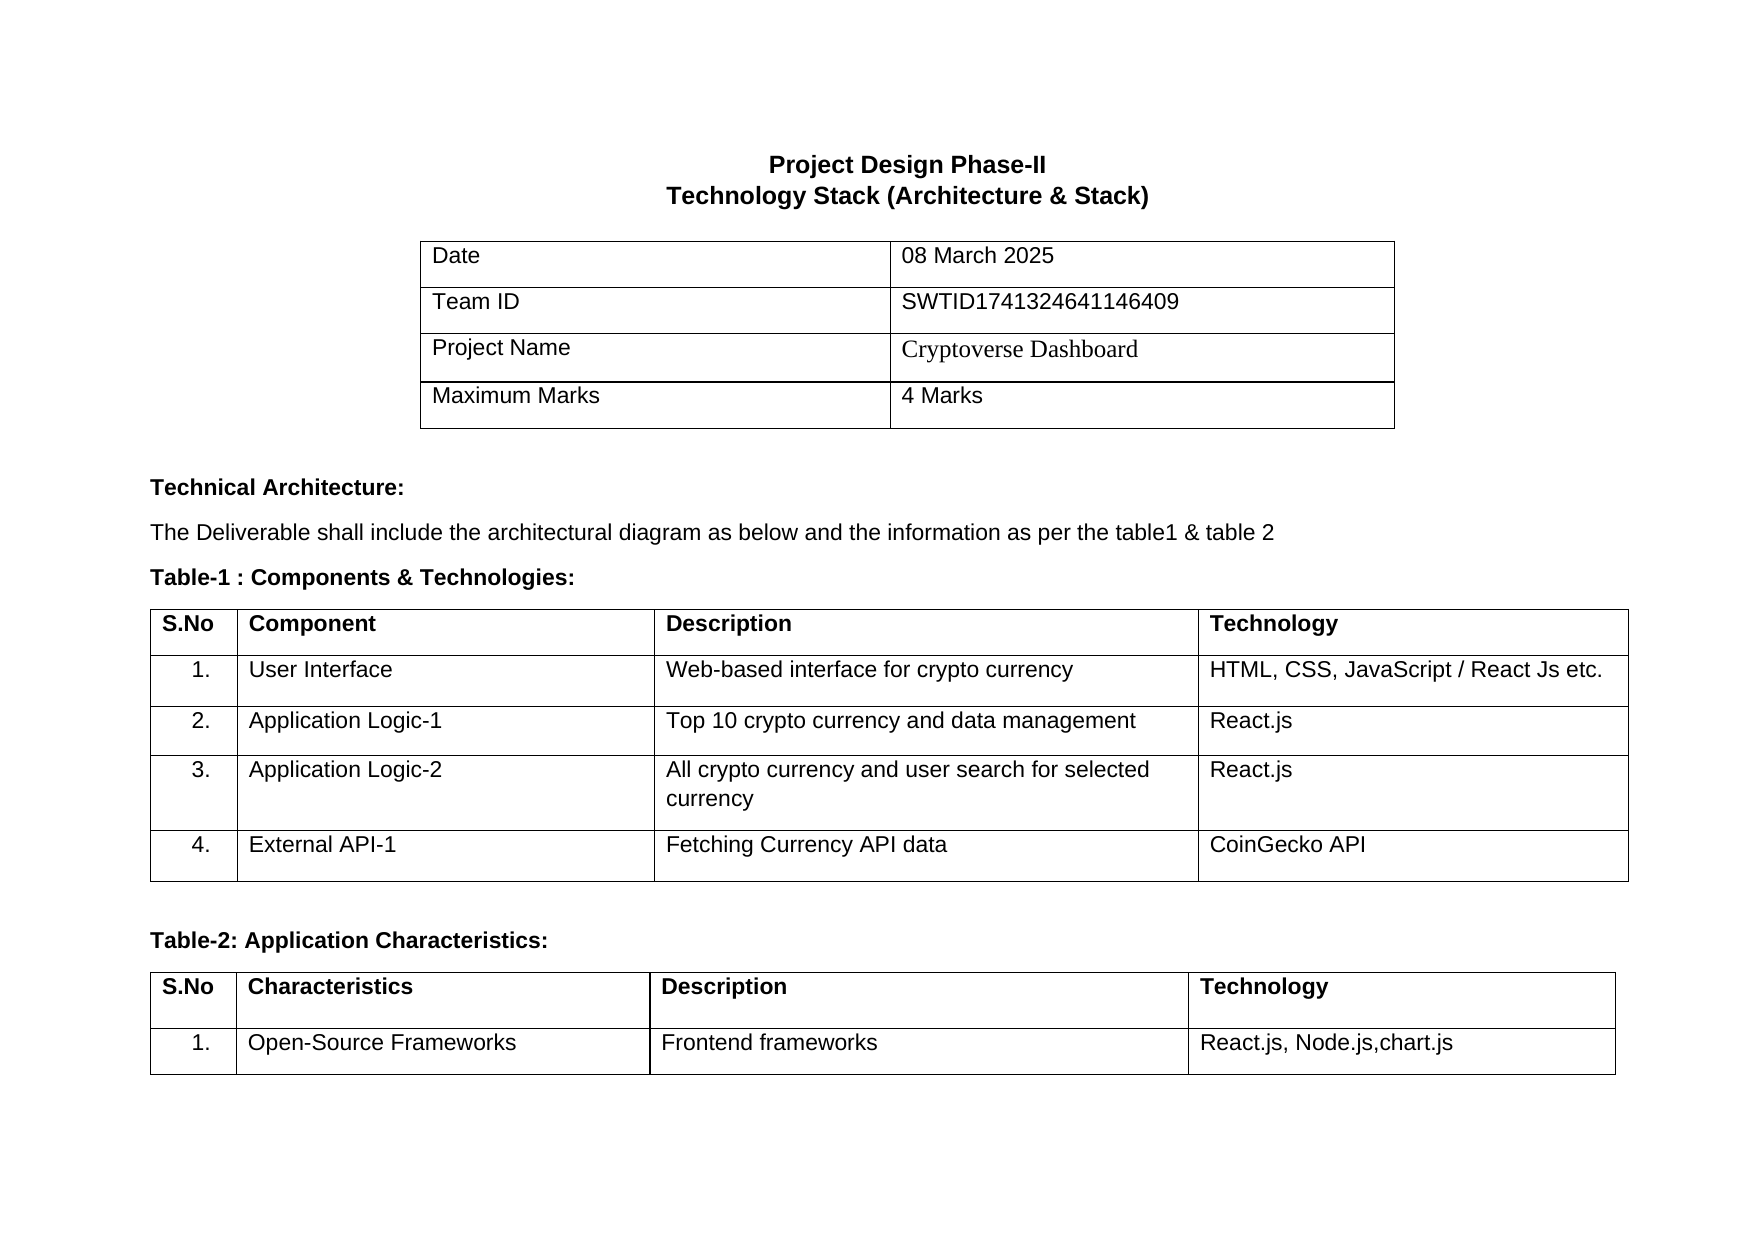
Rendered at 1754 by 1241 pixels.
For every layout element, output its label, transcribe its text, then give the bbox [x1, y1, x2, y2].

table_cell All crypto currency and user search for selected currency [655, 756, 1198, 829]
table_cell CoinGecko API [1199, 831, 1628, 881]
table_cell HTML, CSS, JavaScript / React Js etc. [1199, 656, 1628, 706]
table_cell Open-Source Frameworks [237, 1029, 649, 1074]
table_cell Maximum Marks [421, 383, 890, 427]
table_cell [151, 831, 237, 881]
table_cell Cryptoverse Dashboard [891, 334, 1394, 381]
table_cell SWTID1741324641146409 [891, 288, 1394, 333]
table_cell Web-based interface for crypto currency [655, 656, 1198, 706]
table_cell React.js, Node.js,chart.js [1189, 1029, 1615, 1074]
table_cell [151, 1029, 236, 1074]
table_cell React.js [1199, 707, 1628, 755]
text Table-2: Application Characteristics: [150, 927, 1665, 953]
table_header Characteristics [237, 973, 649, 1028]
table_cell Frontend frameworks [651, 1029, 1188, 1074]
table_header Date [421, 242, 890, 287]
table_header Description [655, 610, 1198, 655]
table_cell [151, 656, 237, 706]
table_header S.No [151, 973, 236, 1028]
table_header Description [651, 973, 1188, 1028]
text Technology Stack (Architecture & Stack) [150, 181, 1665, 210]
table_header S.No [151, 610, 237, 655]
table_cell Application Logic-1 [238, 707, 654, 755]
table_cell [151, 756, 237, 829]
table_cell User Interface [238, 656, 654, 706]
table_cell Team ID [421, 288, 890, 333]
table_cell 4 Marks [891, 383, 1394, 427]
table_cell Fetching Currency API data [655, 831, 1198, 881]
text Table-1 : Components & Technologies: [150, 564, 1665, 590]
table_cell Top 10 crypto currency and data management [655, 707, 1198, 755]
table_header Component [238, 610, 654, 655]
text The Deliverable shall include the architectural diagram as below and the information as per the table1 & table 2 [150, 519, 1665, 545]
table_header Technology [1189, 973, 1615, 1028]
table_cell React.js [1199, 756, 1628, 829]
text Technical Architecture: [150, 474, 1665, 500]
table_cell External API-1 [238, 831, 654, 881]
table_cell Project Name [421, 334, 890, 381]
table_header 08 March 2025 [891, 242, 1394, 287]
table_cell Application Logic-2 [238, 756, 654, 829]
text Project Design Phase-II [150, 150, 1665, 179]
table_cell [151, 707, 237, 755]
table_header Technology [1199, 610, 1628, 655]
